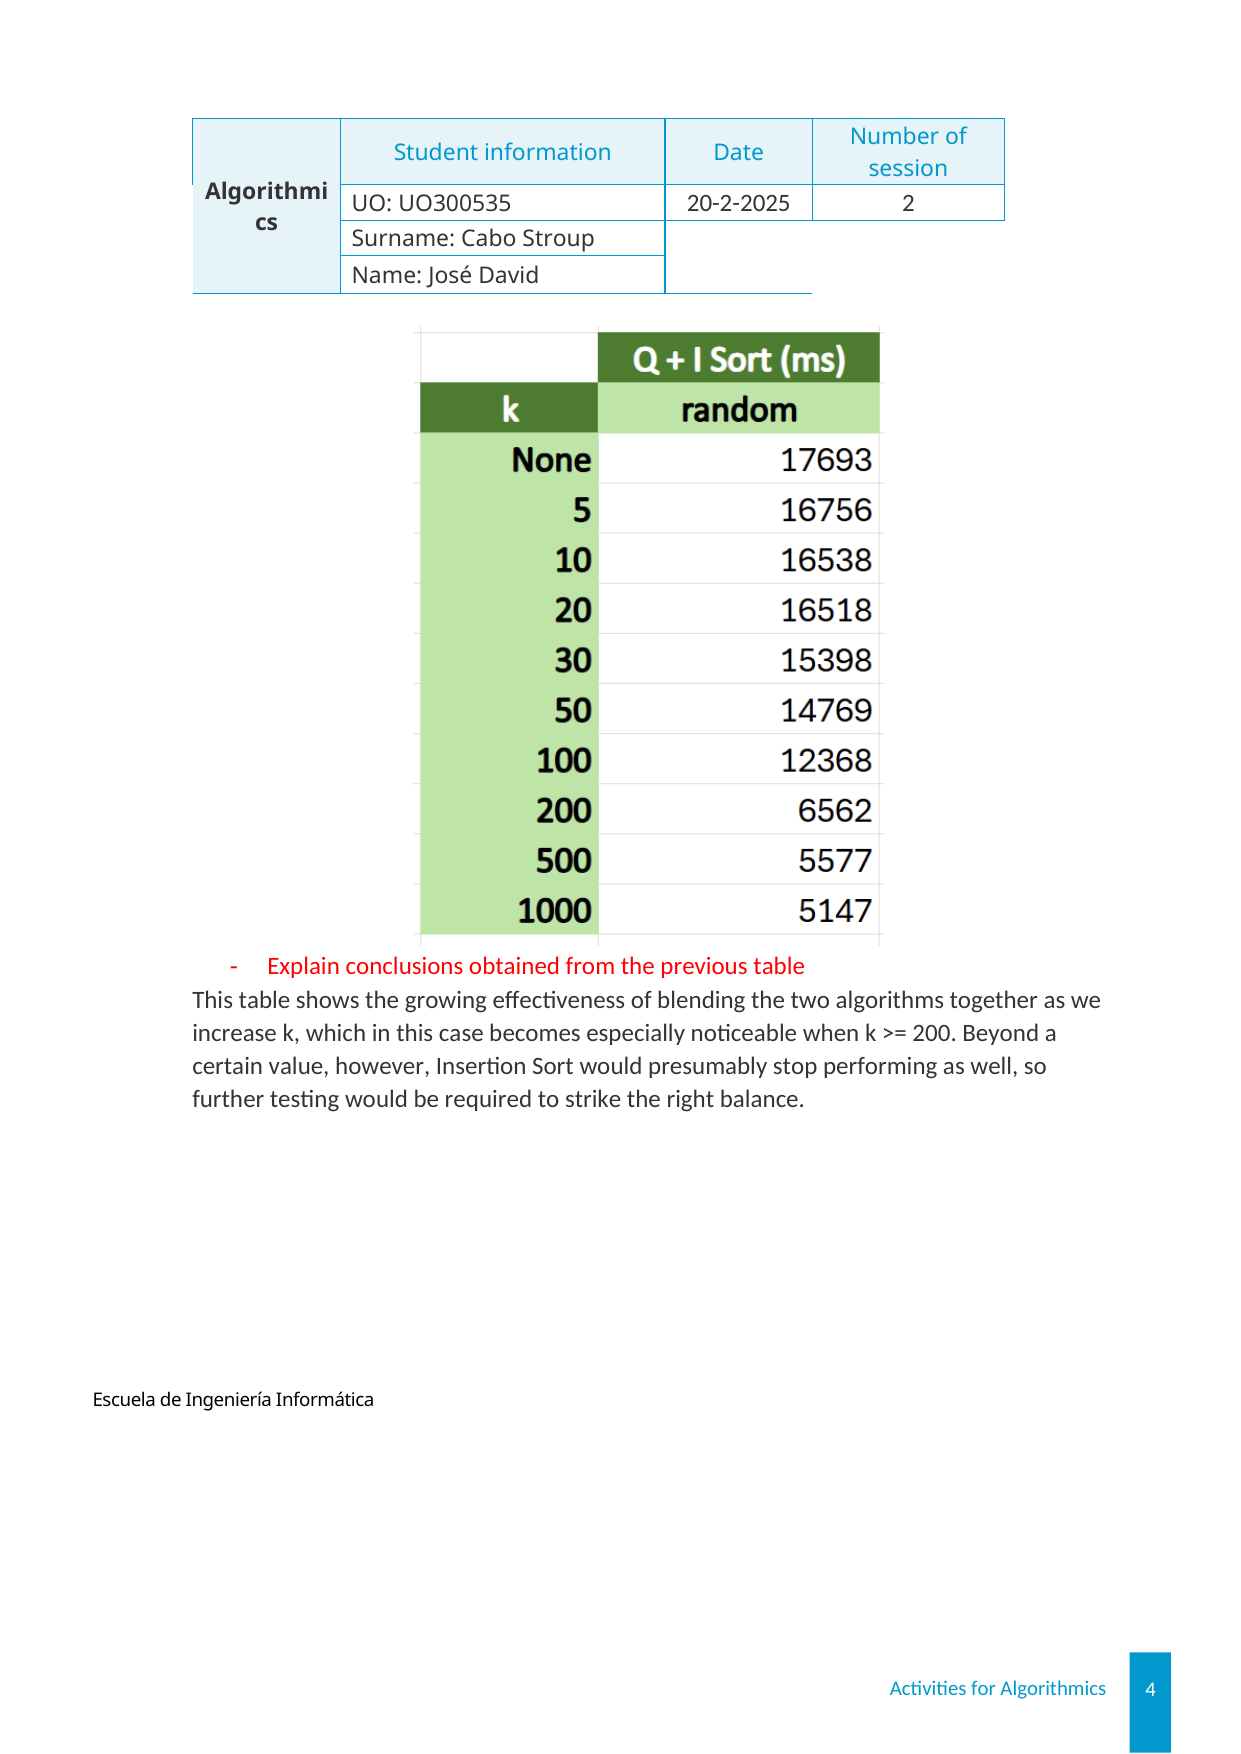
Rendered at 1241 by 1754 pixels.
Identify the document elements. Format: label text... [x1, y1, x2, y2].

text This table shows the growing effectiveness of blending the two algorithms together as we increase k, which in this case becomes especially noticeable when k >= 200. Beyond a certain value, however, Insertion Sort would presumably stop performing as well, so further testing would be required to strike the right balance. [192, 984, 1106, 1114]
list Explain conclusions obtained from the previous table [229, 948, 1106, 982]
